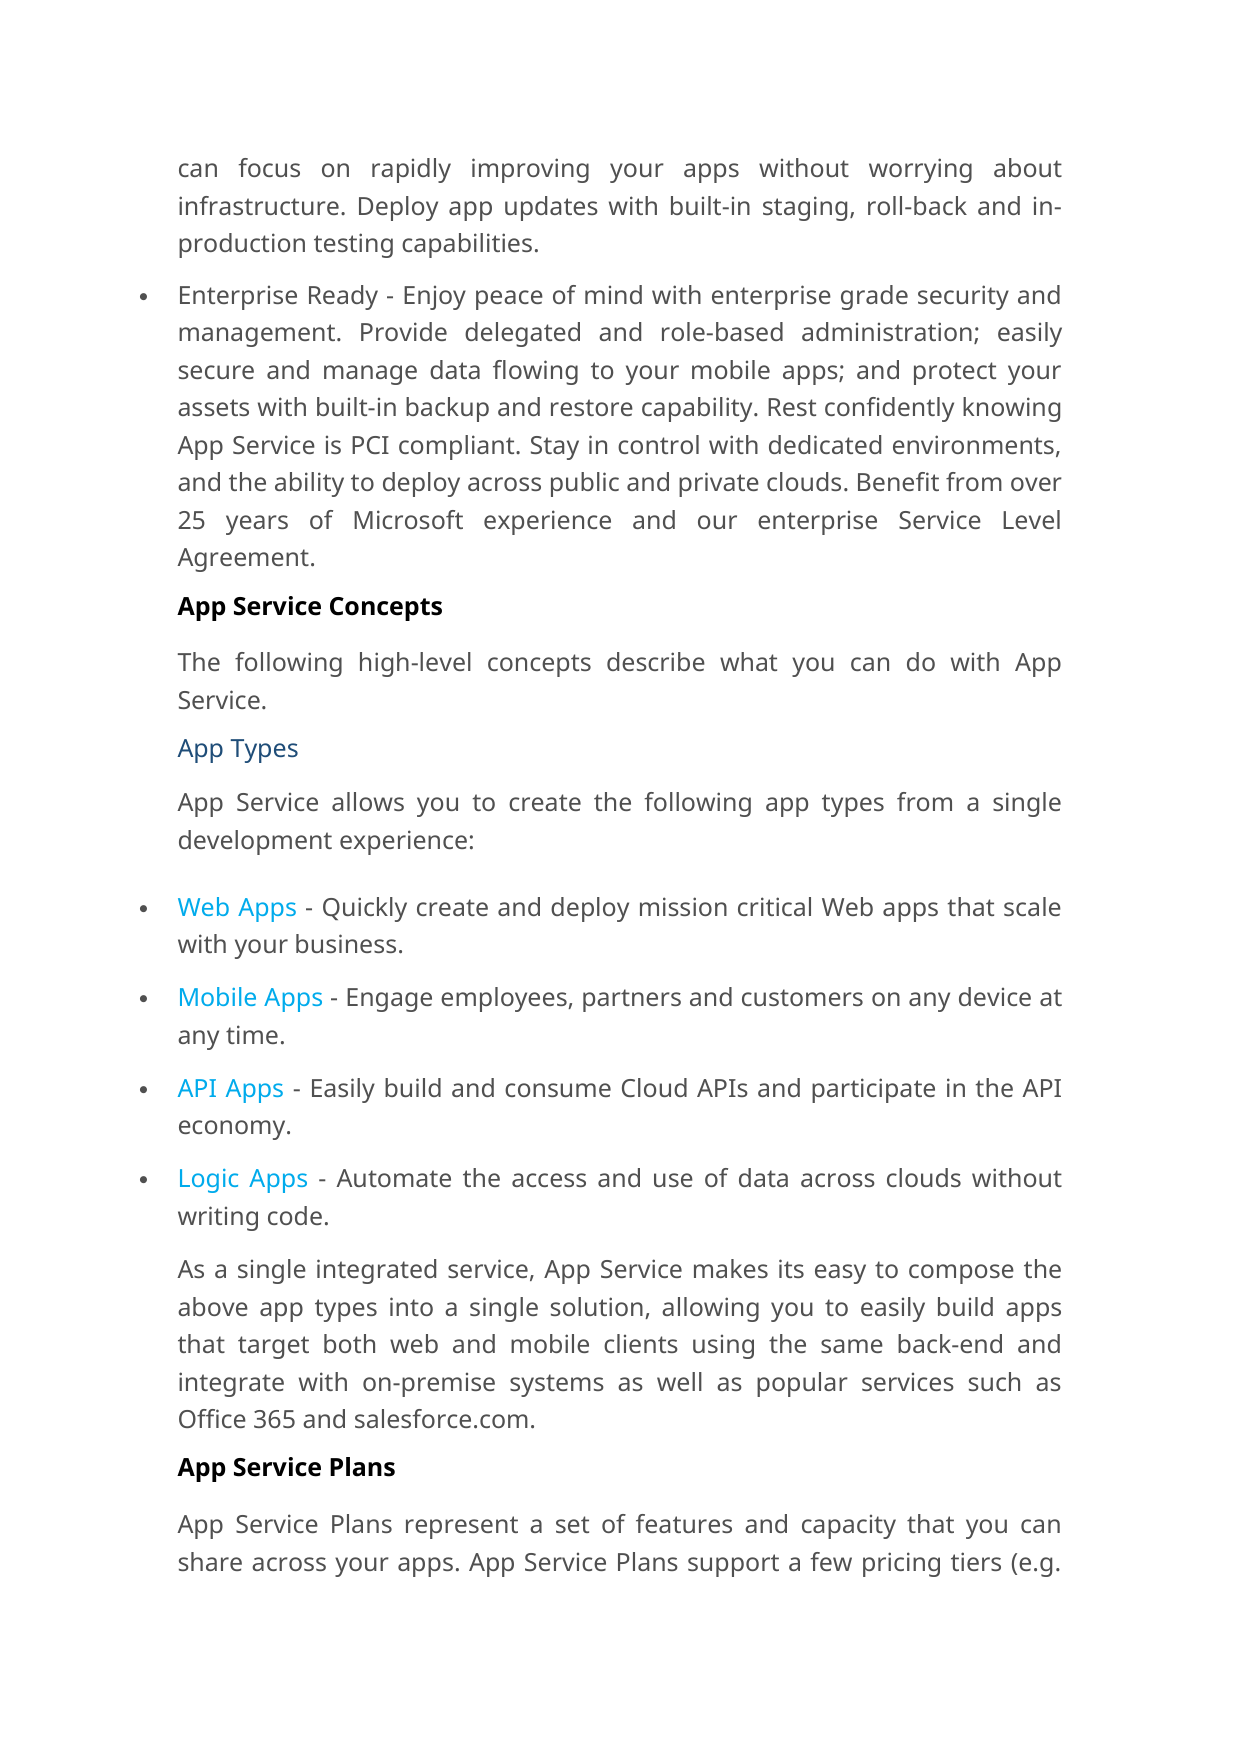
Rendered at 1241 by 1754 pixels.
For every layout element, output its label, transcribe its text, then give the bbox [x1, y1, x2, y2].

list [140, 148, 1063, 260]
list Web Apps - Quickly create and deploy mission critical Web apps that scale with your business. [140, 886, 1063, 961]
subtitle App Types [177, 731, 1063, 765]
text App Service Concepts [177, 588, 1063, 622]
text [177, 1503, 1063, 1578]
text The following high-level concepts describe what you can do with App Service. [177, 642, 1063, 717]
text App Service Plans [177, 1450, 1063, 1484]
list API Apps - Easily build and consume Cloud APIs and participate in the API economy. [140, 1067, 1063, 1142]
list Enterprise Ready - Enjoy peace of mind with enterprise grade security and management. Provide delegated and role-based administration; easily secure and manage data flowing to your mobile apps; and protect your assets with built-in backup and restore capability. Rest confidently knowing App Service is PCI compliant. Stay in control with dedicated environments, and the ability to deploy across public and private clouds. Benefit from over 25 years of Microsoft experience and our enterprise Service Level Agreement. [140, 274, 1063, 574]
list Mobile Apps - Engage employees, partners and customers on any device at any time. [140, 976, 1063, 1051]
list Logic Apps - Automate the access and use of data across clouds without writing code. [140, 1158, 1063, 1233]
text As a single integrated service, App Service makes its easy to compose the above app types into a single solution, allowing you to easily build apps that target both web and mobile clients using the same back-end and integrate with on-premise systems as well as popular services such as Office 365 and salesforce.com. [177, 1248, 1063, 1436]
text App Service allows you to create the following app types from a single development experience: [177, 782, 1063, 857]
